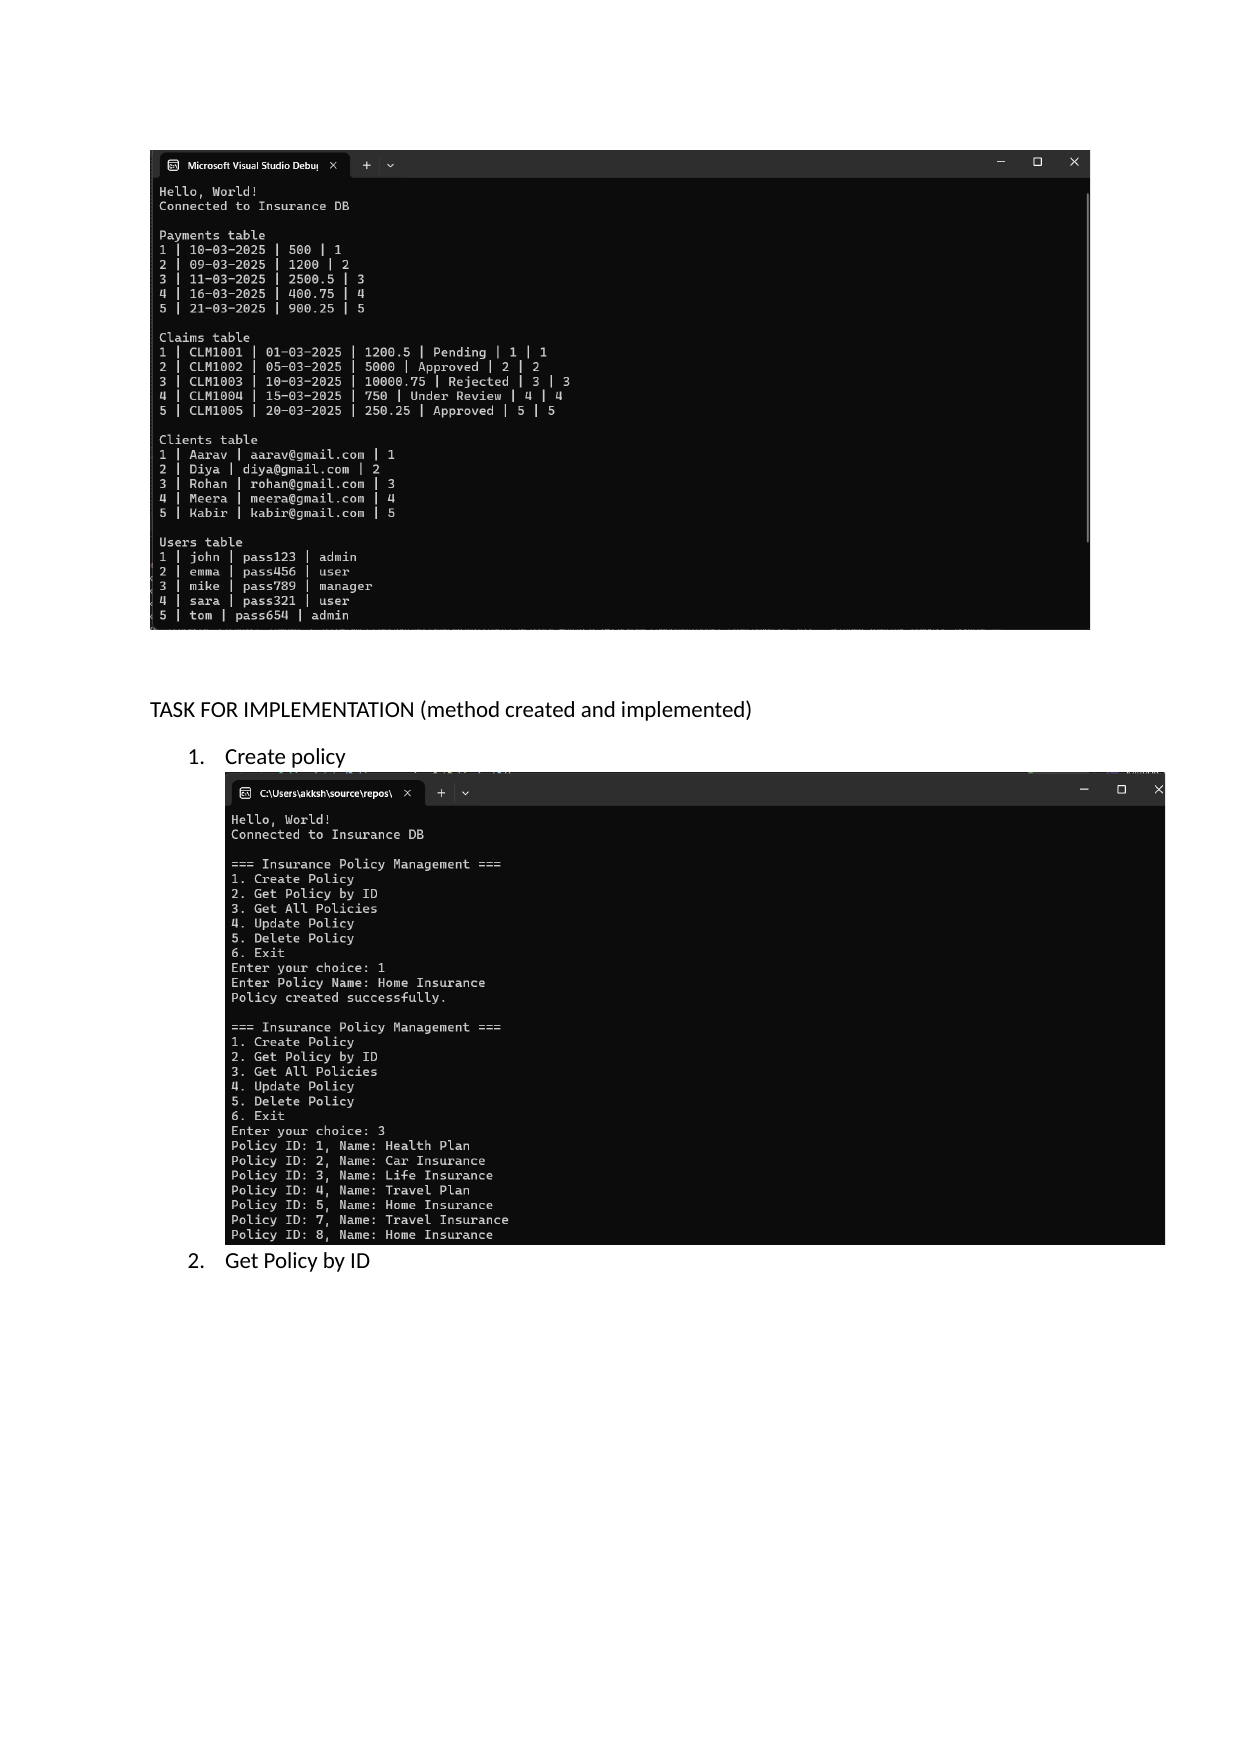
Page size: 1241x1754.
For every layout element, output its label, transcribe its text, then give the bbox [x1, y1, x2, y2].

text TASK FOR IMPLEMENTATION (method created and implemented) [150, 696, 1090, 724]
picture [150, 150, 1091, 630]
list Create policy [187, 742, 1090, 771]
list Get Policy by ID [187, 1247, 1090, 1274]
picture [225, 772, 1166, 1245]
